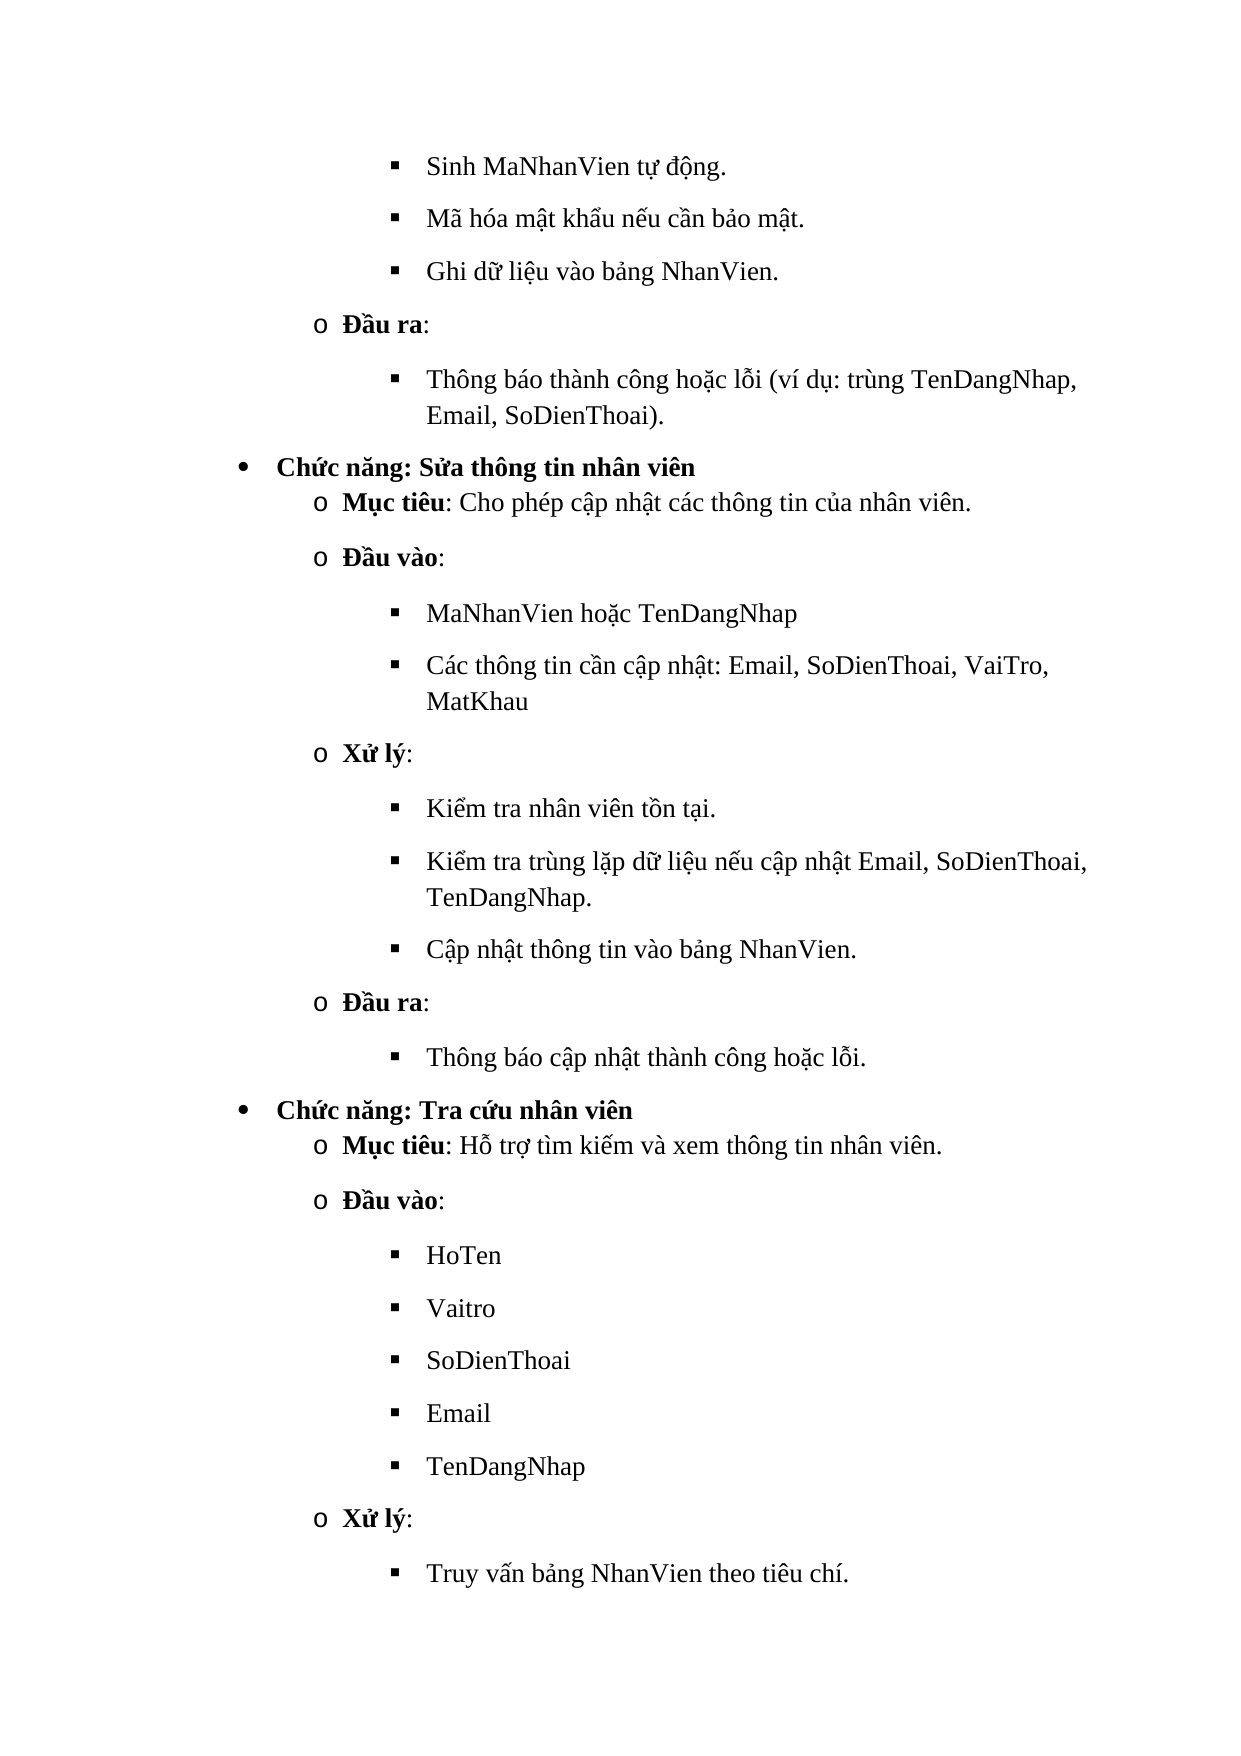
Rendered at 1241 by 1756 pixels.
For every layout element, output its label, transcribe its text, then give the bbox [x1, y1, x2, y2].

list Mã hóa mật khẩu nếu cần bảo mật. [389, 203, 1090, 234]
list Đầu vào: [312, 1184, 1090, 1218]
list Kiểm tra nhân viên tồn tại. [389, 793, 1090, 824]
list Ghi dữ liệu vào bảng NhanVien. [389, 255, 1090, 286]
list SoDienThoai [389, 1344, 1090, 1376]
list TenDangNhap [389, 1450, 1090, 1481]
list Email [389, 1397, 1090, 1428]
list Thông báo cập nhật thành công hoặc lỗi. [389, 1041, 1090, 1072]
list HoTen [389, 1239, 1090, 1271]
list Đầu ra: [312, 986, 1090, 1019]
subtitle Chức năng: Sửa thông tin nhân viên [239, 451, 1038, 482]
list Thông báo thành công hoặc lỗi (ví dụ: trùng TenDangNhap, Email, SoDienThoai). [389, 363, 1090, 430]
list Mục tiêu: Hỗ trợ tìm kiếm và xem thông tin nhân viên. [312, 1129, 1090, 1162]
list Mục tiêu: Cho phép cập nhật các thông tin của nhân viên. [312, 486, 1090, 520]
list Sinh MaNhanVien tự động. [389, 150, 1090, 181]
list Cập nhật thông tin vào bảng NhanVien. [389, 933, 1090, 965]
list Xử lý: [312, 1502, 1090, 1536]
subtitle Chức năng: Tra cứu nhân viên [239, 1094, 1038, 1125]
list Xử lý: [312, 737, 1090, 771]
list Truy vấn bảng NhanVien theo tiêu chí. [389, 1557, 1090, 1589]
list Đầu ra: [312, 308, 1090, 341]
list Kiểm tra trùng lặp dữ liệu nếu cập nhật Email, SoDienThoai, TenDangNhap. [389, 845, 1090, 912]
list Đầu vào: [312, 542, 1090, 575]
list MaNhanVien hoặc TenDangNhap [389, 597, 1090, 628]
list Vaitro [389, 1292, 1090, 1323]
list Các thông tin cần cập nhật: Email, SoDienThoai, VaiTro, MatKhau [389, 649, 1090, 716]
